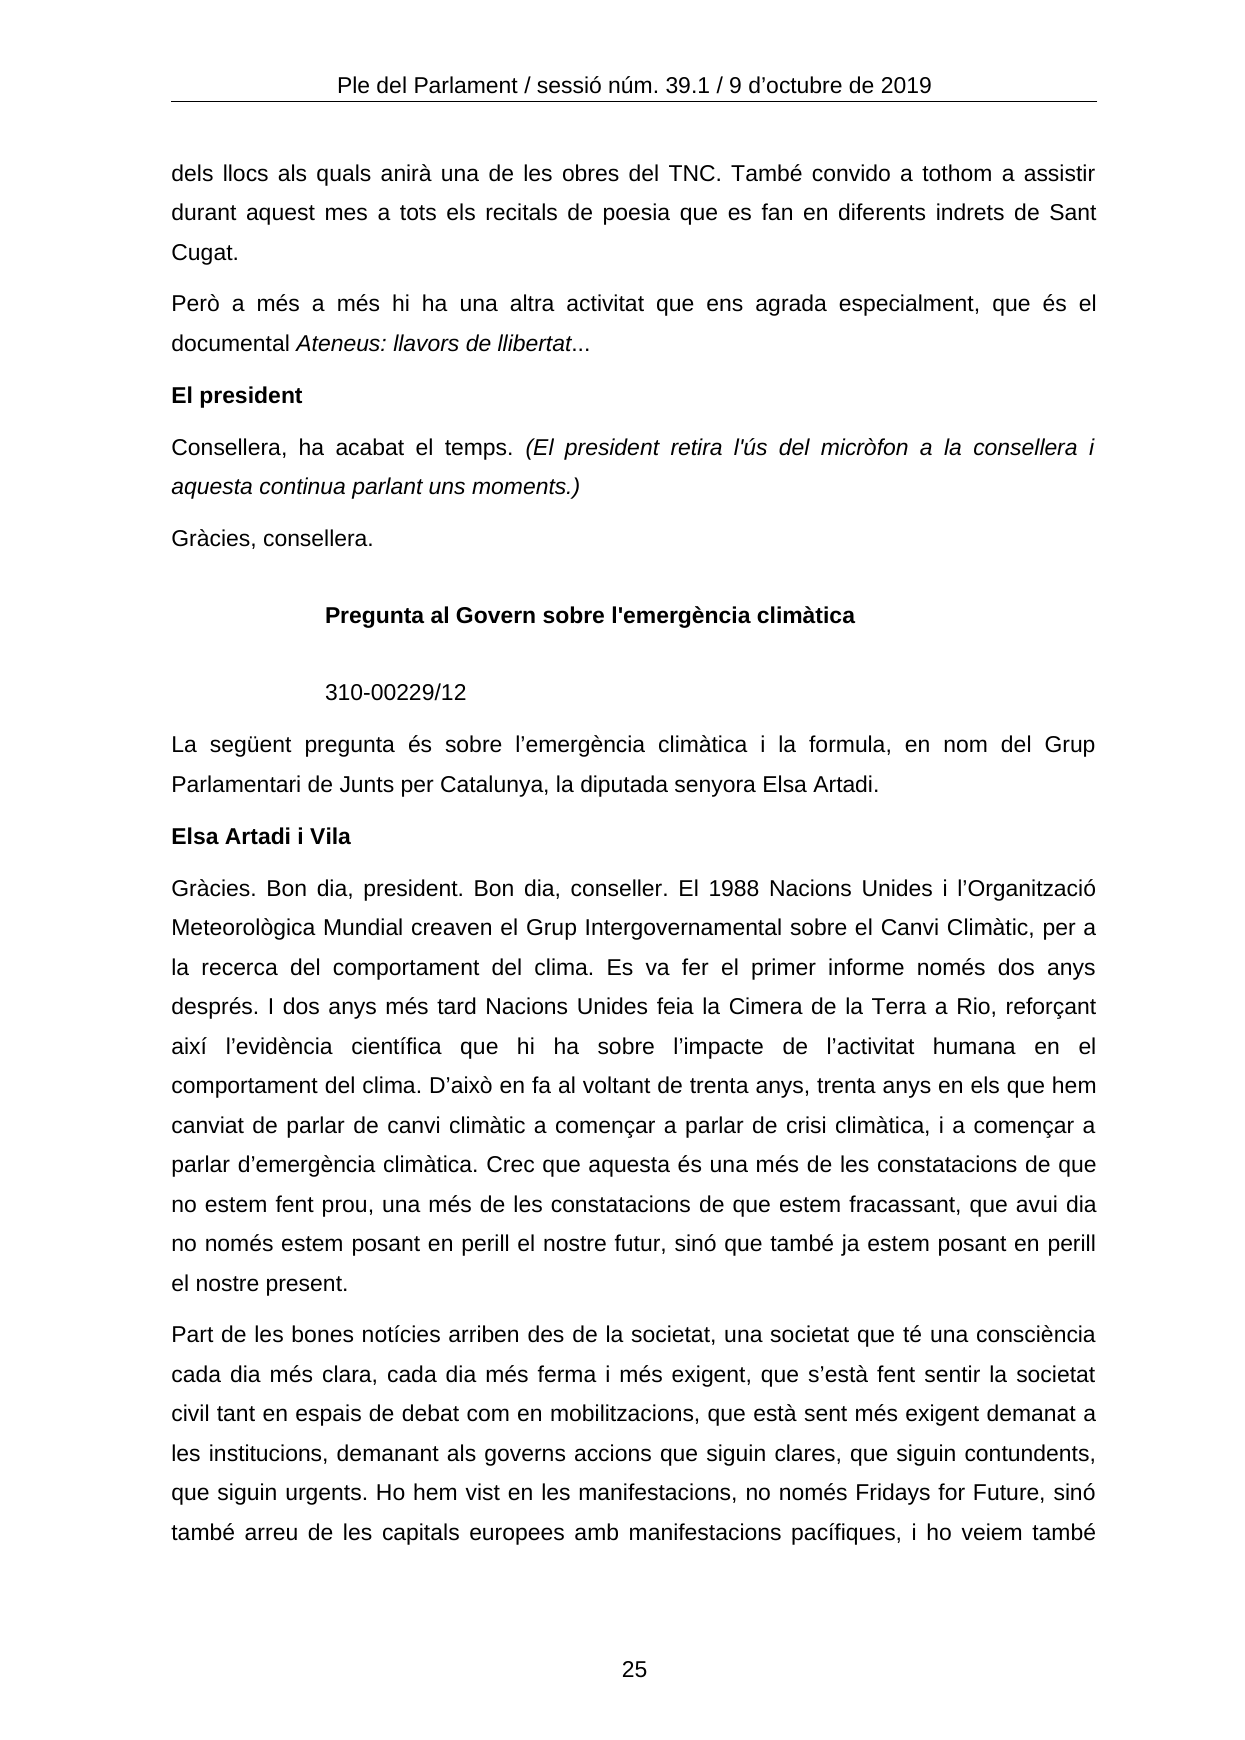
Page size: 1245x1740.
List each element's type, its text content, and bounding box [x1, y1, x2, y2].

text Consellera, ha acabat el temps. (El president retira l'ús del micròfon a la consellera i aquesta continua parlant uns moments.) [171, 434, 1097, 500]
text Gràcies. Bon dia, president. Bon dia, conseller. El 1988 Nacions Unides i l’Organització Meteorològica Mundial creaven el Grup Intergovernamental sobre el Canvi Climàtic, per a la recerca del comportament del clima. Es va fer el primer informe només dos anys després. I dos anys més tard Nacions Unides feia la Cimera de la Terra a Rio, reforçant així l’evidència científica que hi ha sobre l’impacte de l’activitat humana en el comportament del clima. D’això en fa al voltant de trenta anys, trenta anys en els que hem canviat de parlar de canvi climàtic a començar a parlar de crisi climàtica, i a començar a parlar d’emergència climàtica. Crec que aquesta és una més de les constatacions de que no estem fent prou, una més de les constatacions de que estem fracassant, que avui dia no només estem posant en perill el nostre futur, sinó que també ja estem posant en perill el nostre present. [171, 875, 1097, 1296]
text Elsa Artadi i Vila [171, 823, 1097, 849]
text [171, 159, 1097, 265]
text El president [171, 382, 1097, 408]
text La següent pregunta és sobre l’emergència climàtica i la formula, en nom del Grup Parlamentari de Junts per Catalunya, la diputada senyora Elsa Artadi. [171, 731, 1097, 797]
text Però a més a més hi ha una altra activitat que ens agrada especialment, que és el documental Ateneus: llavors de llibertat... [171, 290, 1097, 356]
text 310-00229/12 [325, 679, 1097, 706]
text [171, 1321, 1097, 1545]
text Gràcies, consellera. [171, 525, 1097, 552]
text Pregunta al Govern sobre l'emergència climàtica [325, 602, 1097, 629]
